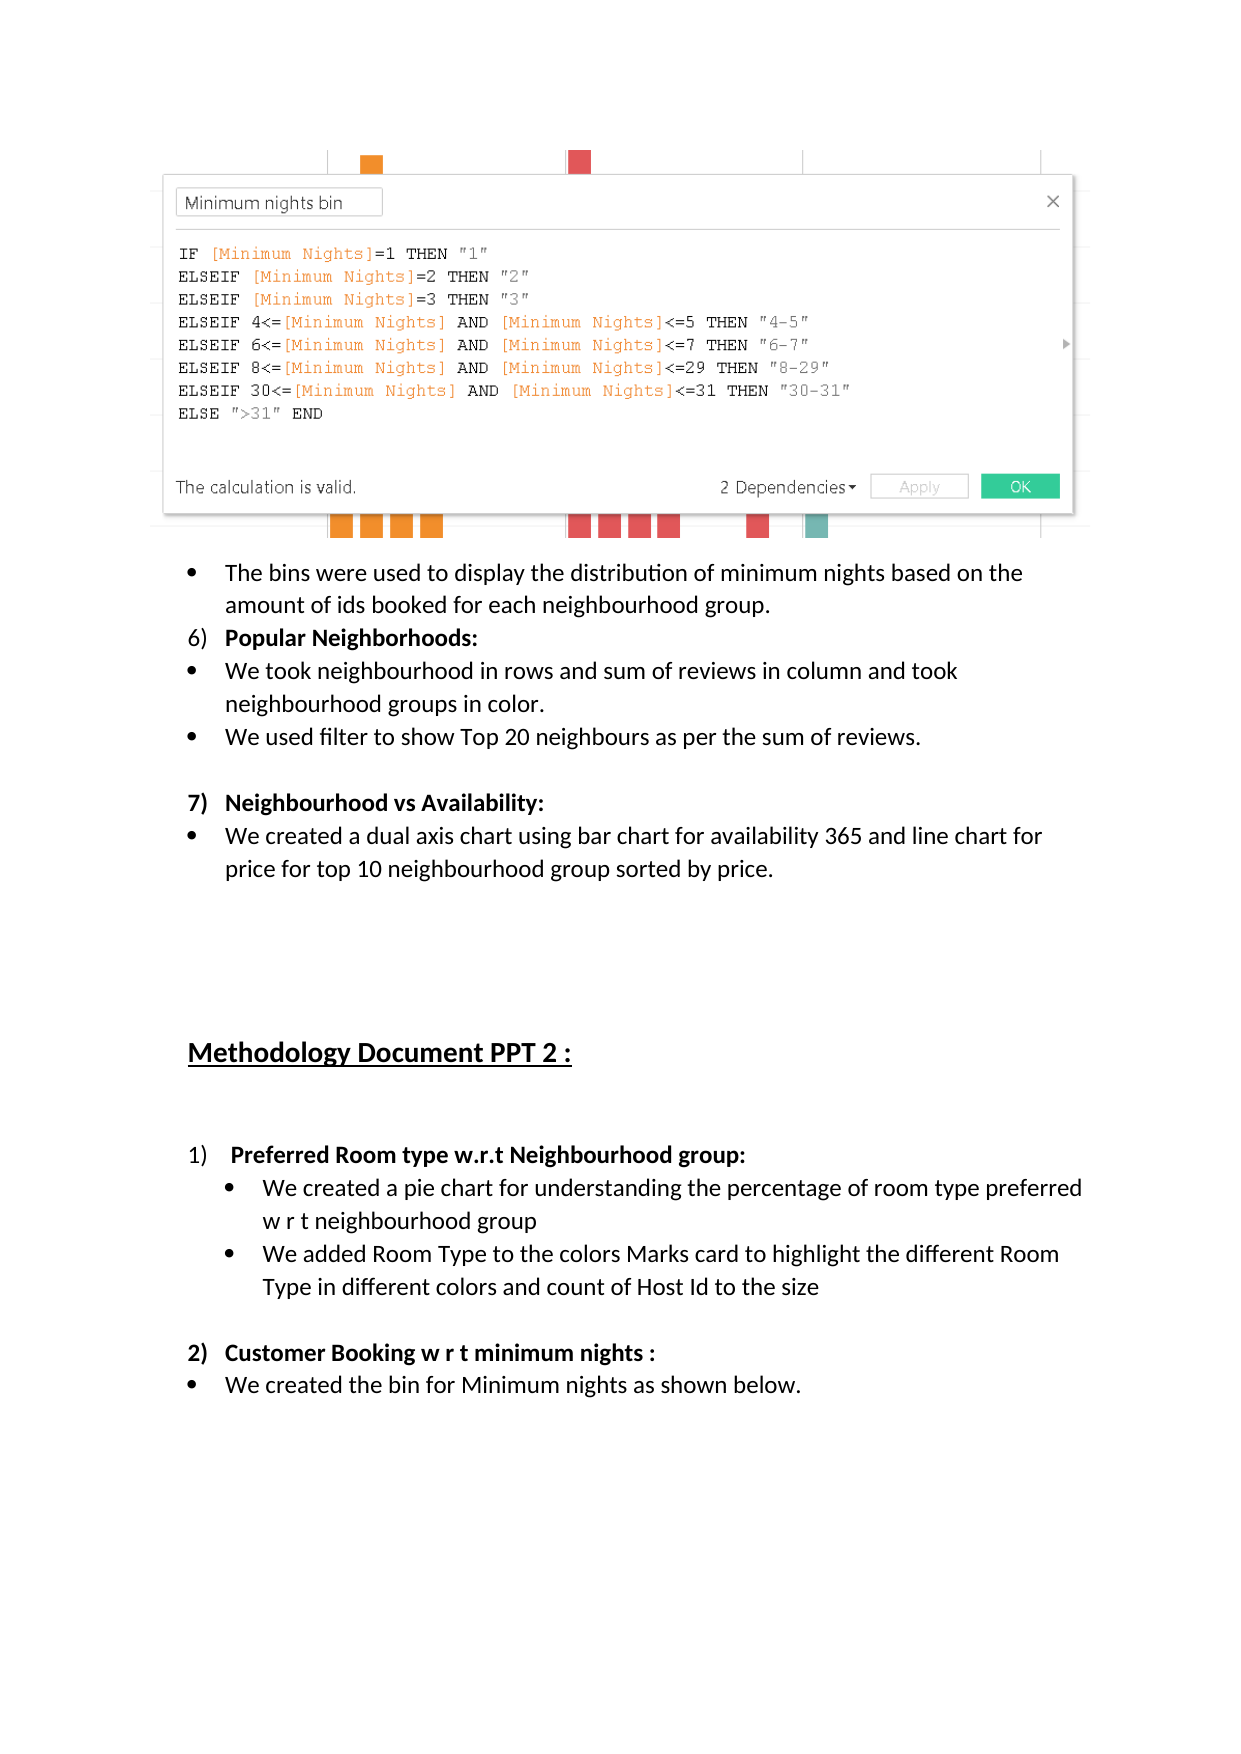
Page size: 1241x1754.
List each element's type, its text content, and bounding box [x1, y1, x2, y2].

list We used filter to show Top 20 neighbours as per the sum of reviews. [187, 721, 1090, 752]
list We added Room Type to the colors Marks card to highlight the different Room Type in different colors and count of Host Id to the size [225, 1238, 1090, 1301]
list Popular Neighborhoods: [187, 622, 1090, 653]
list The bins were used to display the distribution of minimum nights based on the amount of ids booked for each neighbourhood group. [187, 557, 1090, 620]
text Methodology Document PPT 2 : [187, 1034, 1090, 1070]
list Customer Booking w r t minimum nights : [187, 1337, 1090, 1367]
list We created a dual axis chart using bar chart for availability 365 and line chart for price for top 10 neighbourhood group sorted by price. [187, 820, 1090, 883]
list Neighbourhood vs Availability: [187, 787, 1090, 818]
list We created a pie chart for understanding the percentage of room type preferred w r t neighbourhood group [225, 1172, 1090, 1236]
list We created the bin for Minimum nights as shown below. [187, 1370, 1090, 1400]
picture [150, 150, 1091, 538]
list Preferred Room type w.r.t Neighbourhood group: [187, 1139, 1090, 1170]
list We took neighbourhood in rows and sum of reviews in column and took neighbourhood groups in color. [187, 655, 1090, 719]
